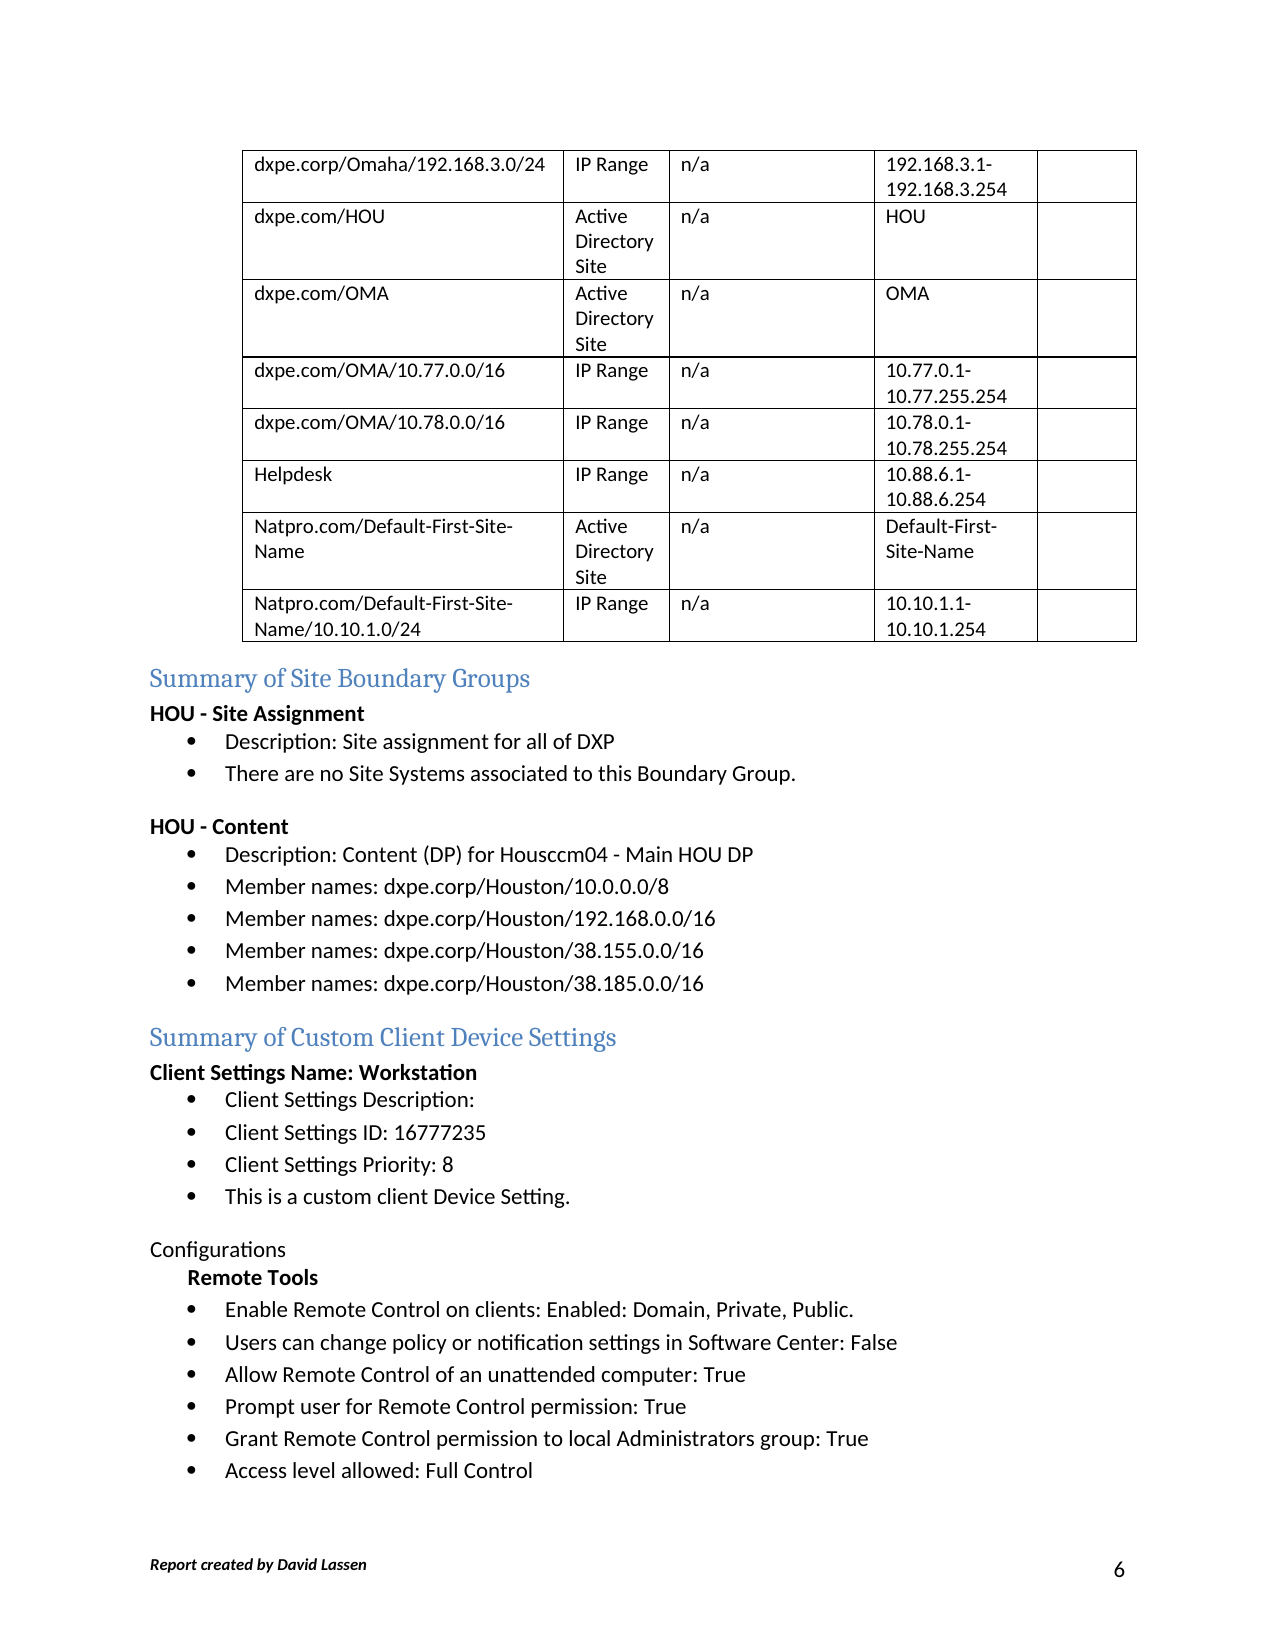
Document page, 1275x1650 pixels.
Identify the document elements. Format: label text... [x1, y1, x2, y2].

list Member names: dxpe.corp/Houston/10.0.0.0/8 [187, 872, 1125, 900]
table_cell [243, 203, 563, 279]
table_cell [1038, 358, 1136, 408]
list Access level allowed: Full Control [187, 1456, 1125, 1484]
list Users can change policy or notification settings in Software Center: False [187, 1328, 1125, 1356]
list This is a custom client Device Setting. [187, 1182, 1125, 1210]
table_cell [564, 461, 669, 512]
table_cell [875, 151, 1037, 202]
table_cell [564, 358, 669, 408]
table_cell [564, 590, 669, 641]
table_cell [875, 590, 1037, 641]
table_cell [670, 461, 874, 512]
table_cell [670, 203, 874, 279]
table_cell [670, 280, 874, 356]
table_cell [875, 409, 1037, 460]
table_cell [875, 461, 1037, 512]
subtitle Summary of Custom Client Device Settings [150, 1022, 1125, 1053]
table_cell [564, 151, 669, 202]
list Member names: dxpe.corp/Houston/38.155.0.0/16 [187, 937, 1125, 965]
list Enable Remote Control on clients: Enabled: Domain, Private, Public. [187, 1295, 1125, 1323]
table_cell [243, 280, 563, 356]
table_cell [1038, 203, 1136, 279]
text HOU - Site Assignment [150, 699, 1125, 727]
list Client Settings Description: [187, 1086, 1125, 1114]
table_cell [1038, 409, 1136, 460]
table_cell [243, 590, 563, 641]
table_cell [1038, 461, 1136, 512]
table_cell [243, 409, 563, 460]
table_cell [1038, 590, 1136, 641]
text Configurations [150, 1235, 1125, 1263]
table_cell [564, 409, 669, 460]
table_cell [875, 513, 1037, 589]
list Description: Site assignment for all of DXP [187, 727, 1125, 755]
subtitle Summary of Site Boundary Groups [150, 663, 1125, 694]
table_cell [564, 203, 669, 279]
list Client Settings ID: 16777235 [187, 1118, 1125, 1146]
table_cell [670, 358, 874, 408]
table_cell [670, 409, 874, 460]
list There are no Site Systems associated to this Boundary Group. [187, 759, 1125, 787]
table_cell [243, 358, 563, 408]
text Client Settings Name: Workstation [150, 1058, 1125, 1086]
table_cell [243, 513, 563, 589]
list Member names: dxpe.corp/Houston/192.168.0.0/16 [187, 904, 1125, 932]
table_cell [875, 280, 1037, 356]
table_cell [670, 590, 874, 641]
list Grant Remote Control permission to local Administrators group: True [187, 1424, 1125, 1452]
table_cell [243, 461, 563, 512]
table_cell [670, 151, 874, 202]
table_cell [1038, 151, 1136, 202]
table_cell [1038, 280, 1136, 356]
list Remote Tools [187, 1263, 1125, 1291]
list Allow Remote Control of an unattended computer: True [187, 1360, 1125, 1388]
list Member names: dxpe.corp/Houston/38.185.0.0/16 [187, 969, 1125, 997]
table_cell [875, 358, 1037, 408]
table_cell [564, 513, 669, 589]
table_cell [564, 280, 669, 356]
list Description: Content (DP) for Housccm04 - Main HOU DP [187, 840, 1125, 868]
list Prompt user for Remote Control permission: True [187, 1392, 1125, 1420]
list Client Settings Priority: 8 [187, 1150, 1125, 1178]
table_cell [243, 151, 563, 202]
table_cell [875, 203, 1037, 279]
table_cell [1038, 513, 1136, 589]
text HOU - Content [150, 812, 1125, 840]
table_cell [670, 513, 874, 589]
